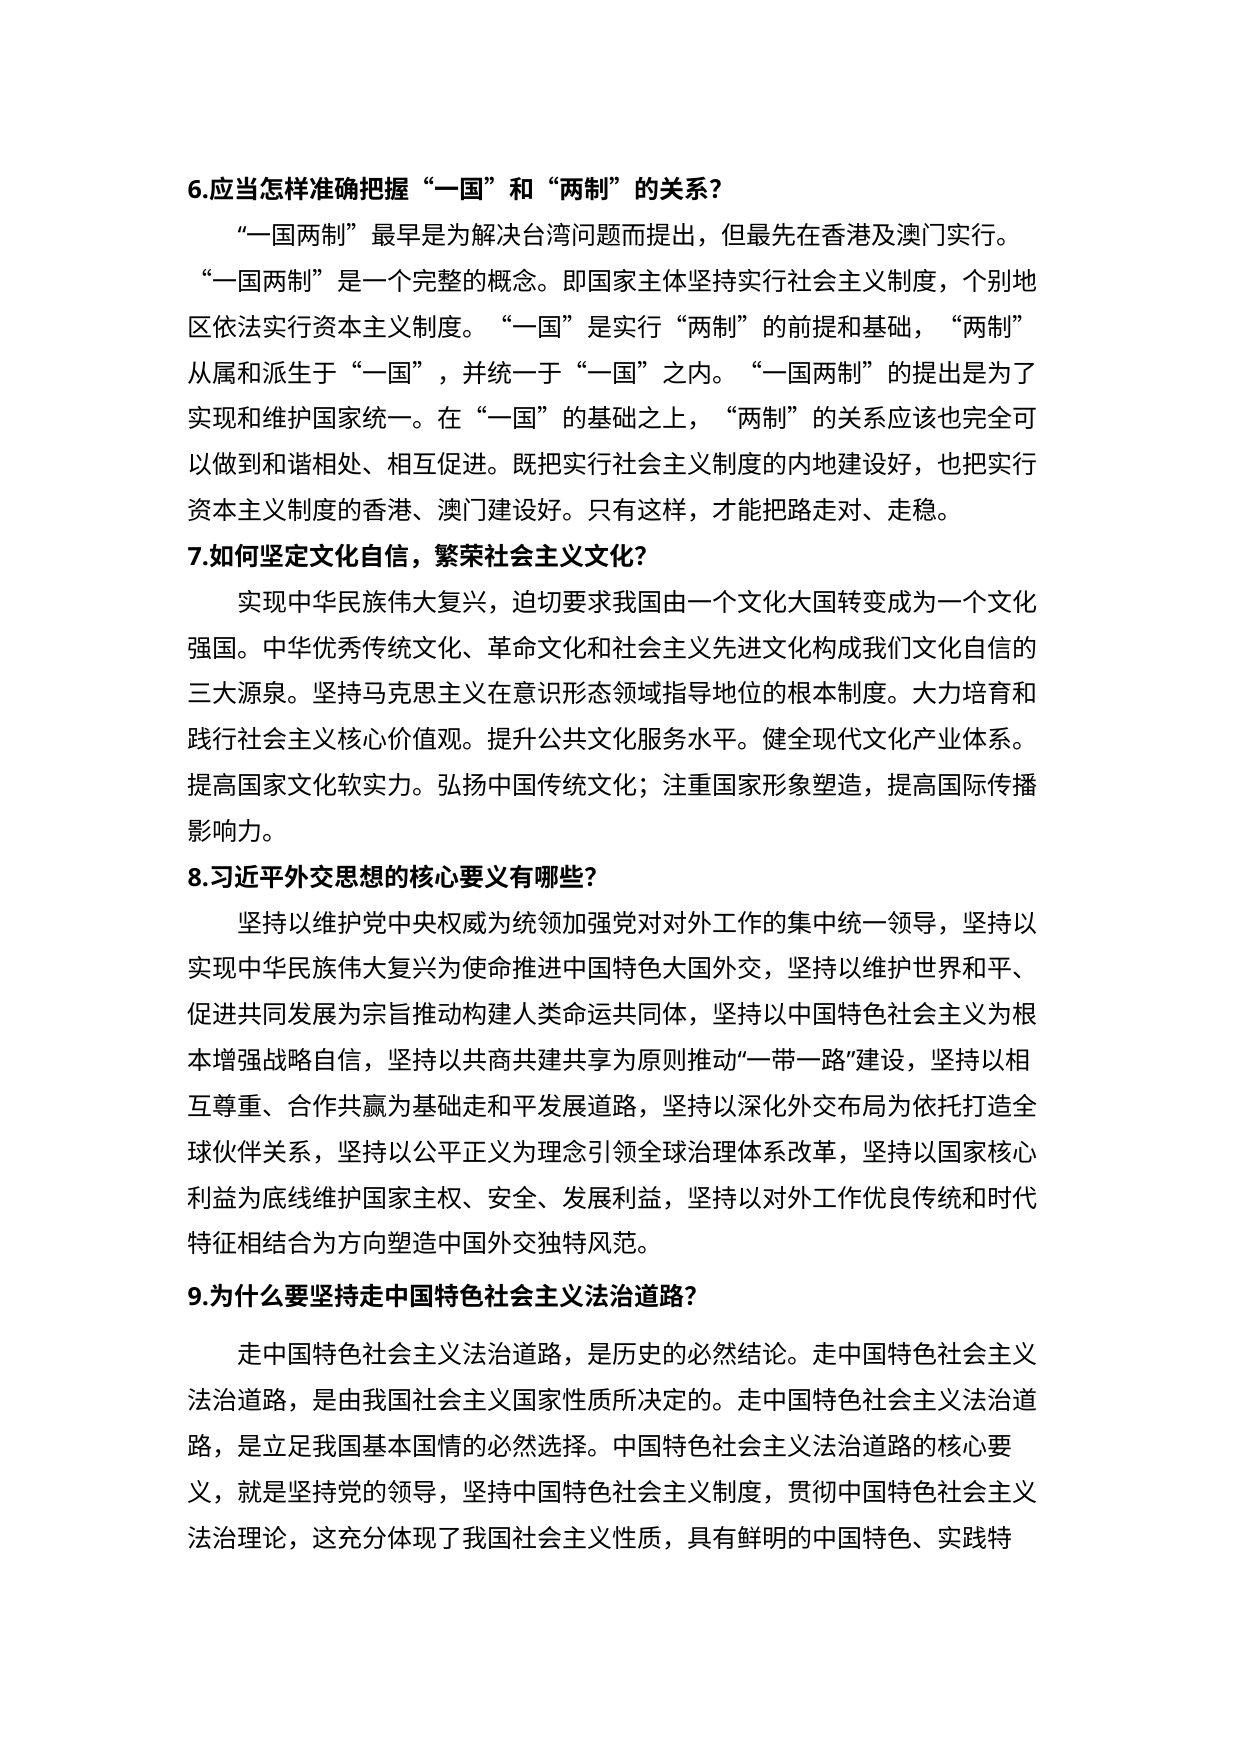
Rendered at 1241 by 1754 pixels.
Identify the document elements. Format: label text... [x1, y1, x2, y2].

text 坚持以维护党中央权威为统领加强党对对外工作的集中统一领导，坚持以实现中华民族伟大复兴为使命推进中国特色大国外交，坚持以维护世界和平、促进共同发展为宗旨推动构建人类命运共同体，坚持以中国特色社会主义为根本增强战略自信，坚持以共商共建共享为原则推动“一带一路”建设，坚持以相互尊重、合作共赢为基础走和平发展道路，坚持以深化外交布局为依托打造全球伙伴关系，坚持以公平正义为理念引领全球治理体系改革，坚持以国家核心利益为底线维护国家主权、安全、发展利益，坚持以对外工作优良传统和时代特征相结合为方向塑造中国外交独特风范。 [187, 895, 1053, 1262]
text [187, 1327, 1053, 1556]
text 6.应当怎样准确把握“一国”和“两制”的关系？ [187, 162, 1053, 208]
text “一国两制”最早是为解决台湾问题而提出，但最先在香港及澳门实行。“一国两制”是一个完整的概念。即国家主体坚持实行社会主义制度，个别地区依法实行资本主义制度。“一国”是实行“两制”的前提和基础，“两制”从属和派生于“一国”，并统一于“一国”之内。“一国两制”的提出是为了实现和维护国家统一。在“一国”的基础之上，“两制”的关系应该也完全可以做到和谐相处、相互促进。既把实行社会主义制度的内地建设好，也把实行资本主义制度的香港、澳门建设好。只有这样，才能把路走对、走稳。 [187, 208, 1053, 529]
text 8.习近平外交思想的核心要义有哪些？ [187, 849, 1053, 895]
text 9.为什么要坚持走中国特色社会主义法治道路？ [187, 1262, 1053, 1327]
text 实现中华民族伟大复兴，迫切要求我国由一个文化大国转变成为一个文化强国。中华优秀传统文化、革命文化和社会主义先进文化构成我们文化自信的三大源泉。坚持马克思主义在意识形态领域指导地位的根本制度。大力培育和践行社会主义核心价值观。提升公共文化服务水平。健全现代文化产业体系。提高国家文化软实力。弘扬中国传统文化；注重国家形象塑造，提高国际传播影响力。 [187, 574, 1053, 849]
text 7.如何坚定文化自信，繁荣社会主义文化？ [187, 529, 1053, 574]
